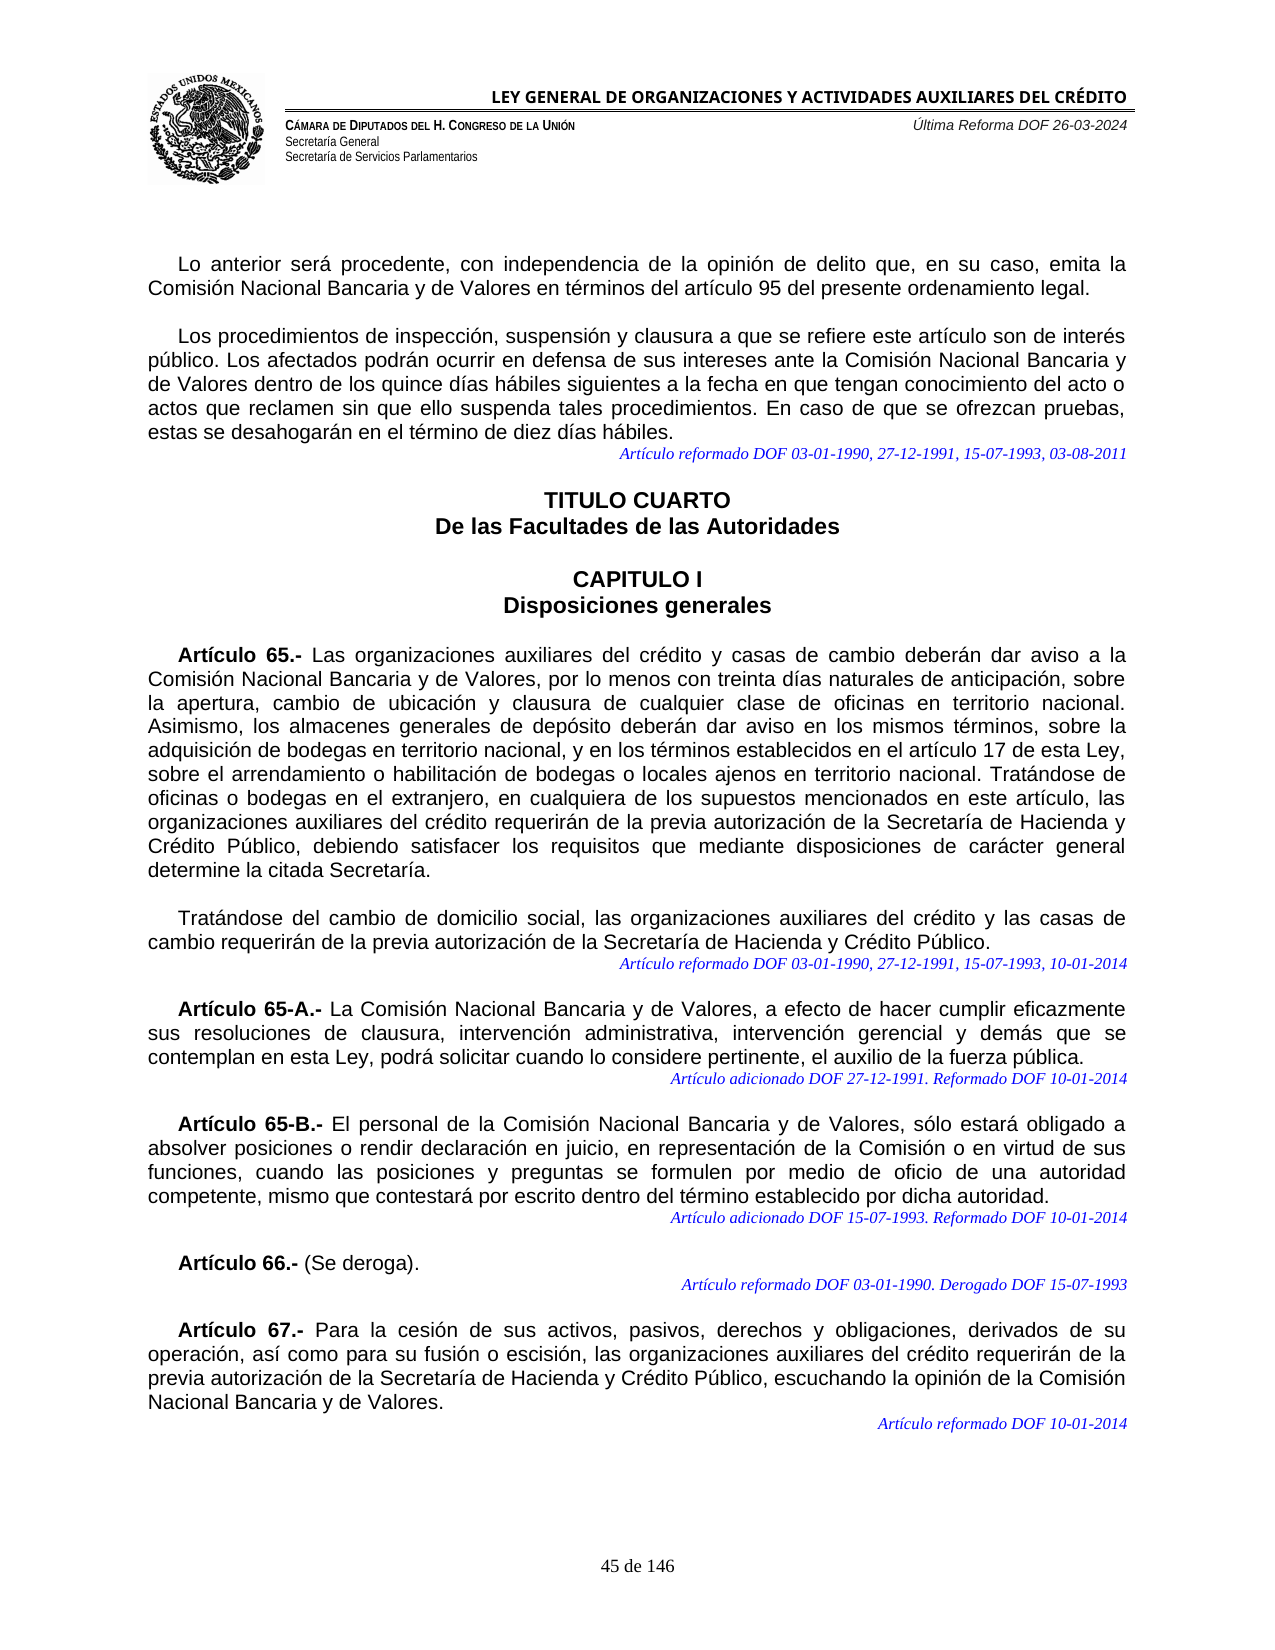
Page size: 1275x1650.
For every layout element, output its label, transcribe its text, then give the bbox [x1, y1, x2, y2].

text Artículo adicionado DOF 27-12-1991. Reformado DOF 10-01-2014 [148, 1069, 1127, 1088]
text Los procedimientos de inspección, suspensión y clausura a que se refiere este artículo son de interés público. Los afectados podrán ocurrir en defensa de sus intereses ante la Comisión Nacional Bancaria y de Valores dentro de los quince días hábiles siguientes a la fecha en que tengan conocimiento del acto o actos que reclamen sin que ello suspenda tales procedimientos. En caso de que se ofrezcan pruebas, estas se desahogarán en el término de diez días hábiles. [148, 324, 1127, 444]
text Artículo 65.- Las organizaciones auxiliares del crédito y casas de cambio deberán dar aviso a la Comisión Nacional Bancaria y de Valores, por lo menos con treinta días naturales de anticipación, sobre la apertura, cambio de ubicación y clausura de cualquier clase de oficinas en territorio nacional. Asimismo, los almacenes generales de depósito deberán dar aviso en los mismos términos, sobre la adquisición de bodegas en territorio nacional, y en los términos establecidos en el artículo 17 de esta Ley, sobre el arrendamiento o habilitación de bodegas o locales ajenos en territorio nacional. Tratándose de oficinas o bodegas en el extranjero, en cualquiera de los supuestos mencionados en este artículo, las organizaciones auxiliares del crédito requerirán de la previa autorización de la Secretaría de Hacienda y Crédito Público, debiendo satisfacer los requisitos que mediante disposiciones de carácter general determine la citada Secretaría. [148, 642, 1127, 882]
text Tratándose del cambio de domicilio social, las organizaciones auxiliares del crédito y las casas de cambio requerirán de la previa autorización de la Secretaría de Hacienda y Crédito Público. [148, 906, 1127, 954]
text Artículo adicionado DOF 15-07-1993. Reformado DOF 10-01-2014 [148, 1208, 1127, 1227]
text Artículo 66.- (Se deroga). [148, 1251, 1127, 1275]
text Artículo 67.- Para la cesión de sus activos, pasivos, derechos y obligaciones, derivados de su operación, así como para su fusión o escisión, las organizaciones auxiliares del crédito requerirán de la previa autorización de la Secretaría de Hacienda y Crédito Público, escuchando la opinión de la Comisión Nacional Bancaria y de Valores. [148, 1318, 1127, 1414]
text Artículo reformado DOF 03-01-1990, 27-12-1991, 15-07-1993, 03-08-2011 [148, 444, 1127, 463]
text Artículo reformado DOF 10-01-2014 [148, 1414, 1127, 1433]
text TITULO CUARTO [148, 487, 1127, 513]
text Artículo reformado DOF 03-01-1990. Derogado DOF 15-07-1993 [148, 1275, 1127, 1294]
text Lo anterior será procedente, con independencia de la opinión de delito que, en su caso, emita la Comisión Nacional Bancaria y de Valores en términos del artículo 95 del presente ordenamiento legal. [148, 252, 1127, 300]
text De las Facultades de las Autoridades [148, 513, 1127, 539]
text Artículo 65-B.- El personal de la Comisión Nacional Bancaria y de Valores, sólo estará obligado a absolver posiciones o rendir declaración en juicio, en representación de la Comisión o en virtud de sus funciones, cuando las posiciones y preguntas se formulen por medio de oficio de una autoridad competente, mismo que contestará por escrito dentro del término establecido por dicha autoridad. [148, 1112, 1127, 1208]
text Artículo 65-A.- La Comisión Nacional Bancaria y de Valores, a efecto de hacer cumplir eficazmente sus resoluciones de clausura, intervención administrativa, intervención gerencial y demás que se contemplan en esta Ley, podrá solicitar cuando lo considere pertinente, el auxilio de la fuerza pública. [148, 997, 1127, 1069]
text Artículo reformado DOF 03-01-1990, 27-12-1991, 15-07-1993, 10-01-2014 [148, 954, 1127, 973]
text CAPITULO I [148, 566, 1127, 592]
text Disposiciones generales [148, 592, 1127, 618]
